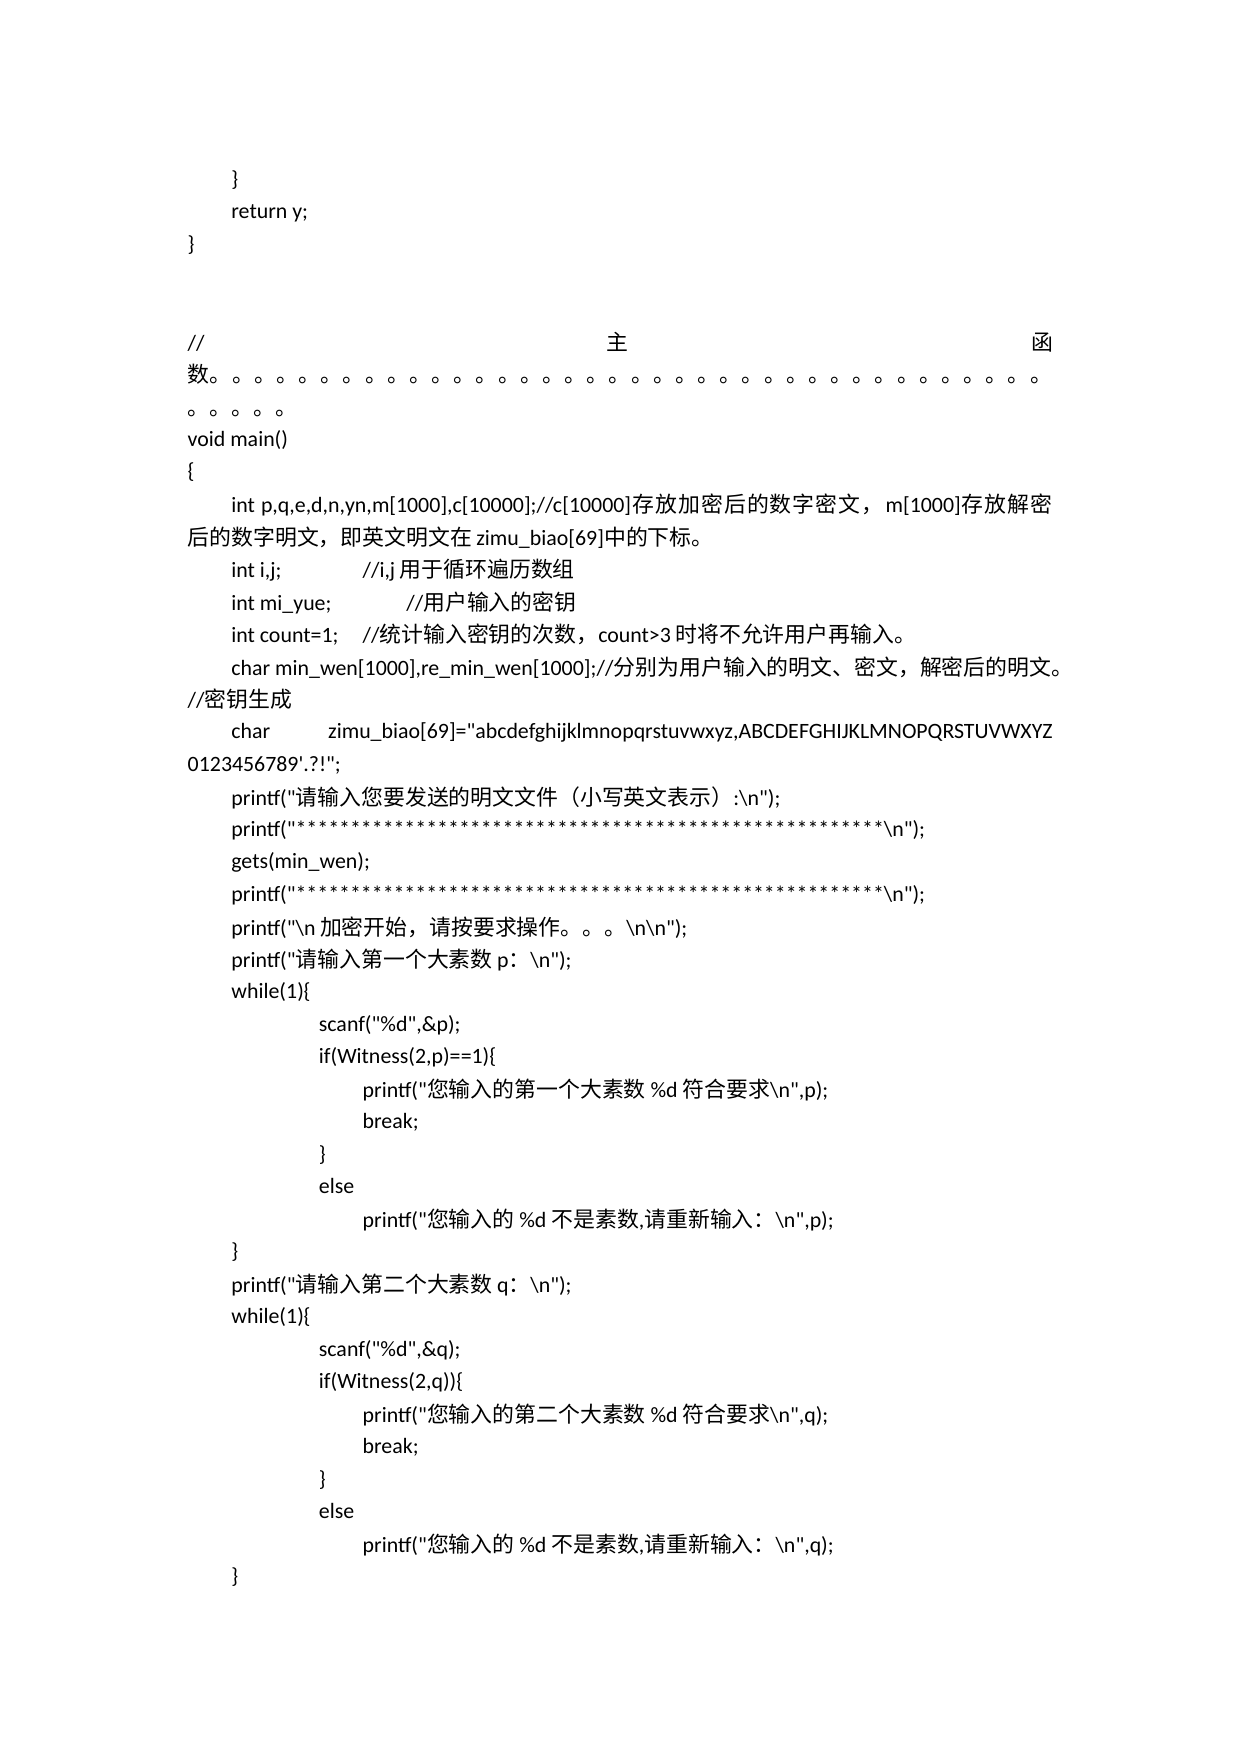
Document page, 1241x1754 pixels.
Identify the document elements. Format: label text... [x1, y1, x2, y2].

text int p,q,e,d,n,yn,m[1000],c[10000];//c[10000]存放加密后的数字密文，m[1000]存放解密后的数字明文，即英文明文在zimu_biao[69]中的下标。 [187, 487, 1053, 552]
text } [187, 1559, 1053, 1592]
text break; [187, 1104, 1053, 1137]
text } [187, 1137, 1053, 1169]
text break; [187, 1429, 1053, 1462]
text //密钥生成 [187, 682, 1053, 714]
text int count=1; //统计输入密钥的次数，count>3时将不允许用户再输入。 [187, 617, 1053, 649]
text scanf("%d",&p); [187, 1007, 1053, 1039]
text int mi_yue; //用户输入的密钥 [187, 584, 1053, 617]
text printf("\n加密开始，请按要求操作。。。\n\n"); [187, 909, 1053, 942]
text printf("******************************************************\n"); [187, 812, 1053, 844]
text } [187, 1234, 1053, 1267]
text printf("请输入第一个大素数p：\n"); [187, 942, 1053, 974]
text printf("您输入的 %d 不是素数,请重新输入：\n",q); [187, 1527, 1053, 1559]
text printf("请输入第二个大素数q：\n"); [187, 1267, 1053, 1299]
text } [187, 1462, 1053, 1494]
text } [187, 227, 1053, 259]
text printf("******************************************************\n"); [187, 877, 1053, 909]
text void main() [187, 422, 1053, 454]
text int i,j; //i,j用于循环遍历数组 [187, 552, 1053, 584]
text char min_wen[1000],re_min_wen[1000];//分别为用户输入的明文、密文，解密后的明文。 [187, 649, 1053, 682]
text printf("请输入您要发送的明文文件（小写英文表示）:\n"); [187, 779, 1053, 812]
text gets(min_wen); [187, 844, 1053, 877]
text scanf("%d",&q); [187, 1332, 1053, 1364]
text while(1){ [187, 1299, 1053, 1332]
text printf("您输入的第一个大素数 %d 符合要求\n",p); [187, 1072, 1053, 1104]
text if(Witness(2,q)){ [187, 1364, 1053, 1397]
text while(1){ [187, 974, 1053, 1007]
text return y; [187, 194, 1053, 227]
text else [187, 1169, 1053, 1202]
text if(Witness(2,p)==1){ [187, 1039, 1053, 1072]
text { [187, 454, 1053, 487]
text printf("您输入的 %d 不是素数,请重新输入：\n",p); [187, 1202, 1053, 1234]
text printf("您输入的第二个大素数 %d 符合要求\n",q); [187, 1397, 1053, 1429]
text } [187, 162, 1053, 194]
text else [187, 1494, 1053, 1527]
text char zimu_biao[69]="abcdefghijklmnopqrstuvwxyz,ABCDEFGHIJKLMNOPQRSTUVWXYZ 0123456789'.?!"; [187, 714, 1053, 779]
text //主函数。。。。。。。。。。。。。。。。。。。。。。。。。。。。。。。。。。。。。。。。。。。 [187, 324, 1053, 422]
